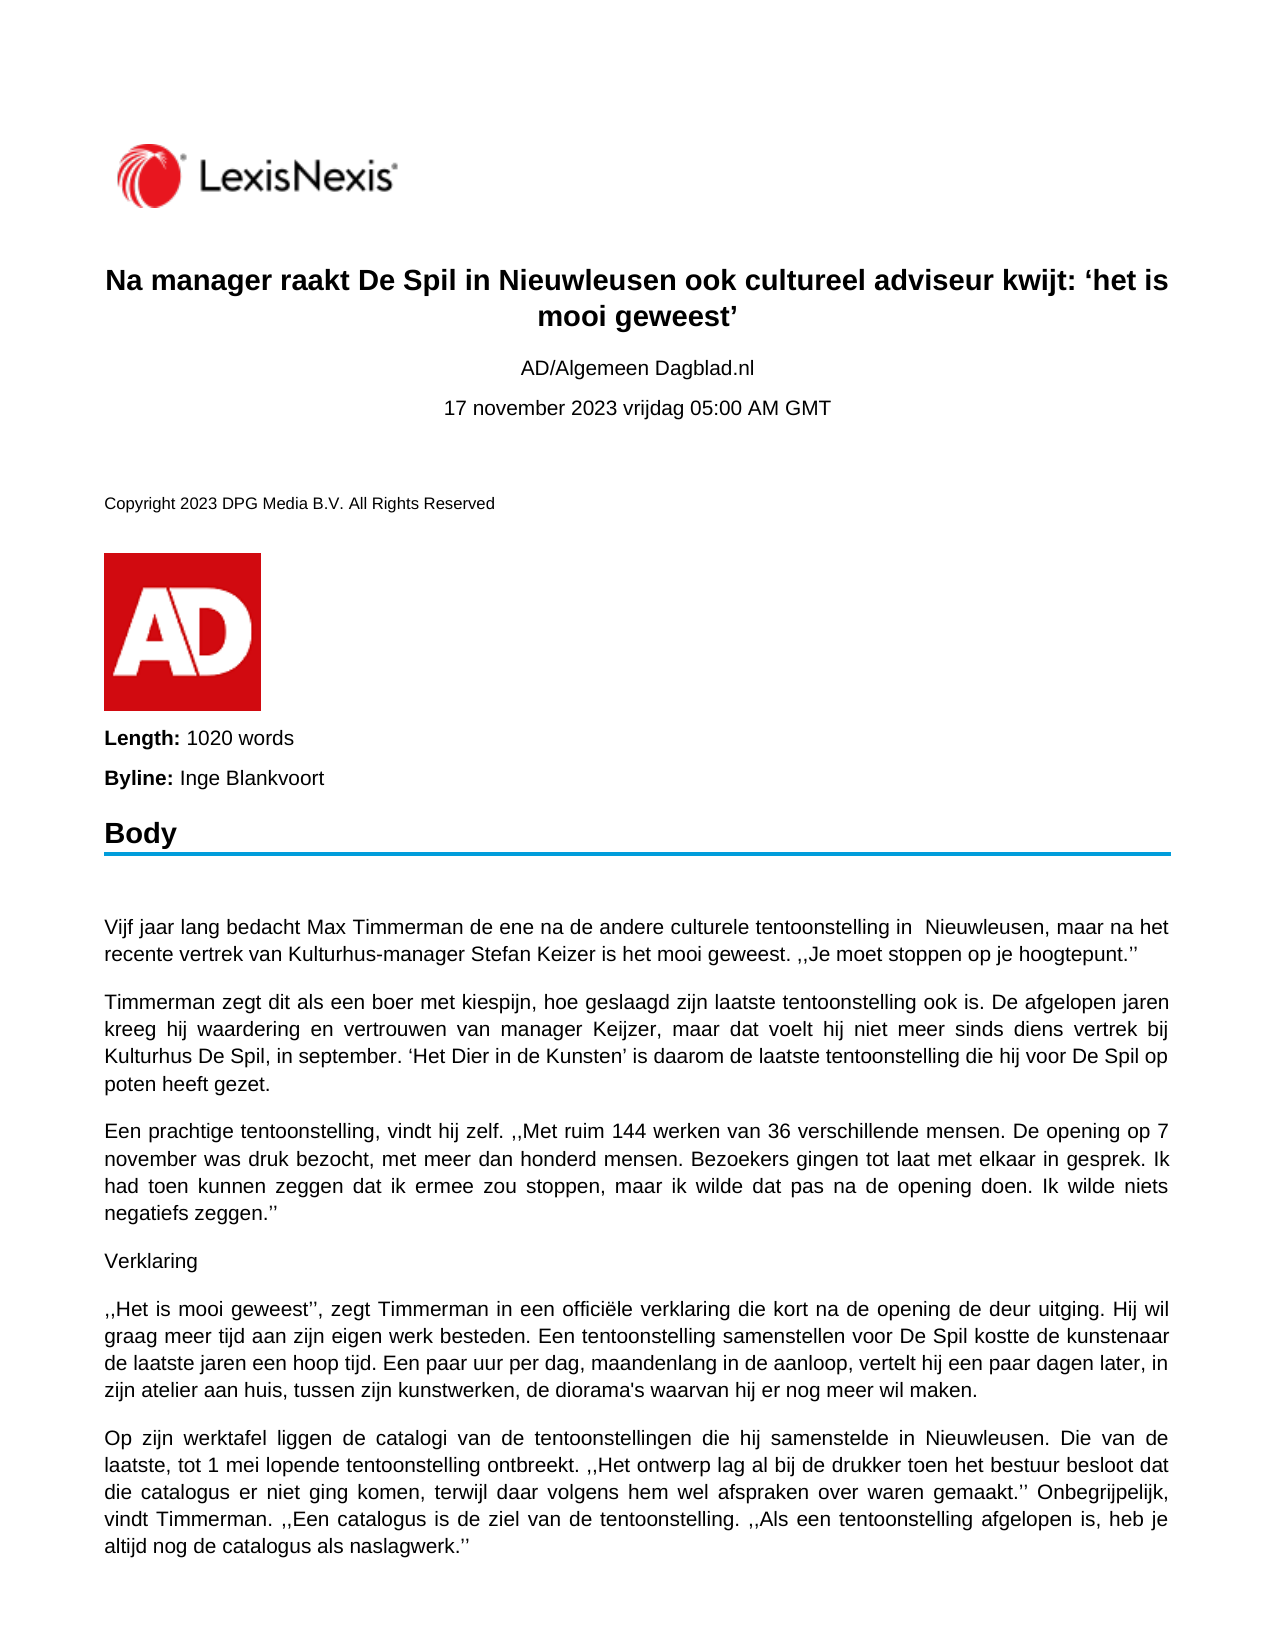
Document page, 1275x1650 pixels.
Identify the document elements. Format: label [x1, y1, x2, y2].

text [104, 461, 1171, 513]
picture [104, 144, 412, 208]
picture [104, 553, 261, 711]
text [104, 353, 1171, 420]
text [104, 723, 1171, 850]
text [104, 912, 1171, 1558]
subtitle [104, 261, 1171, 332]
